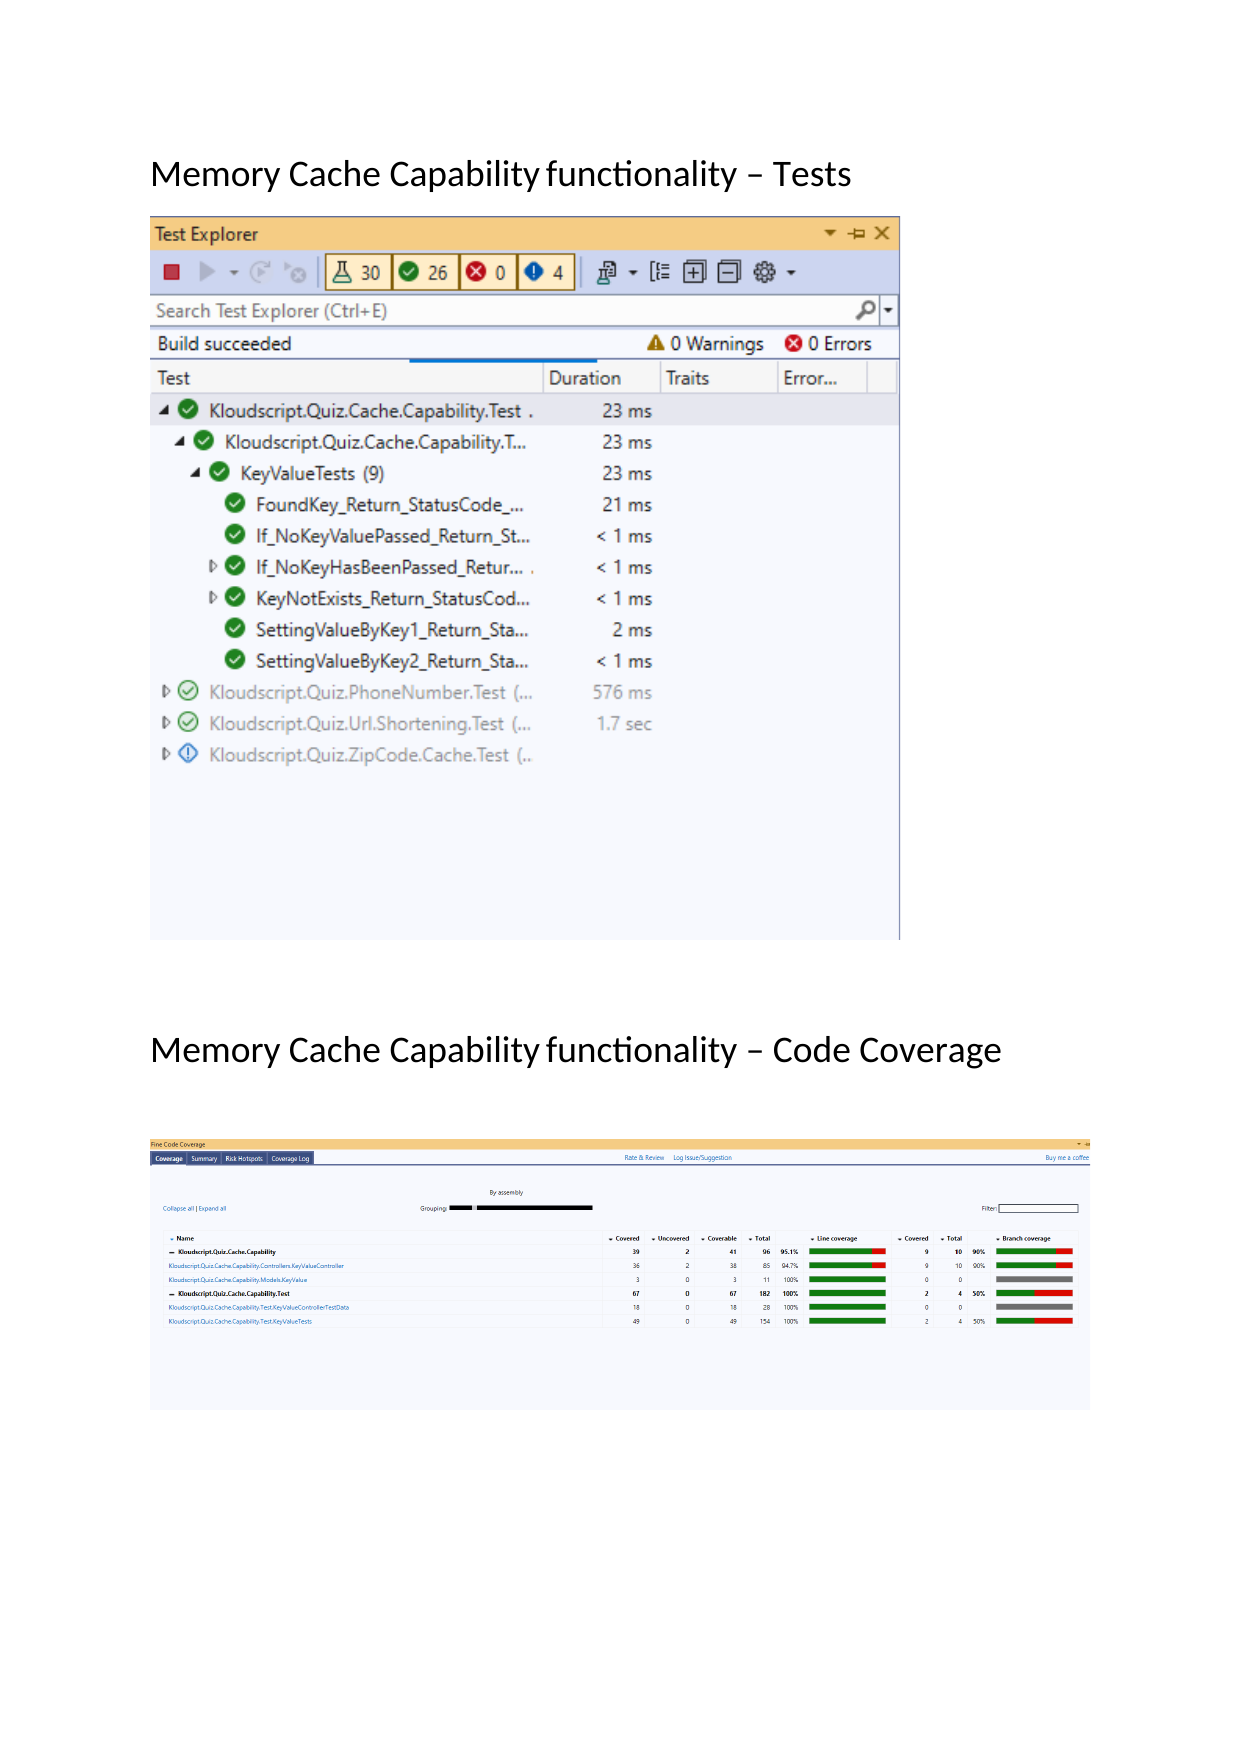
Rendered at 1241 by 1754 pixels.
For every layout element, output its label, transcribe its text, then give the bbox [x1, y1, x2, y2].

text Memory Cache Capability functionality – Tests [150, 150, 1090, 196]
picture [150, 216, 901, 940]
picture [150, 1139, 1091, 1410]
text Memory Cache Capability functionality – Code Coverage [150, 1026, 1090, 1072]
